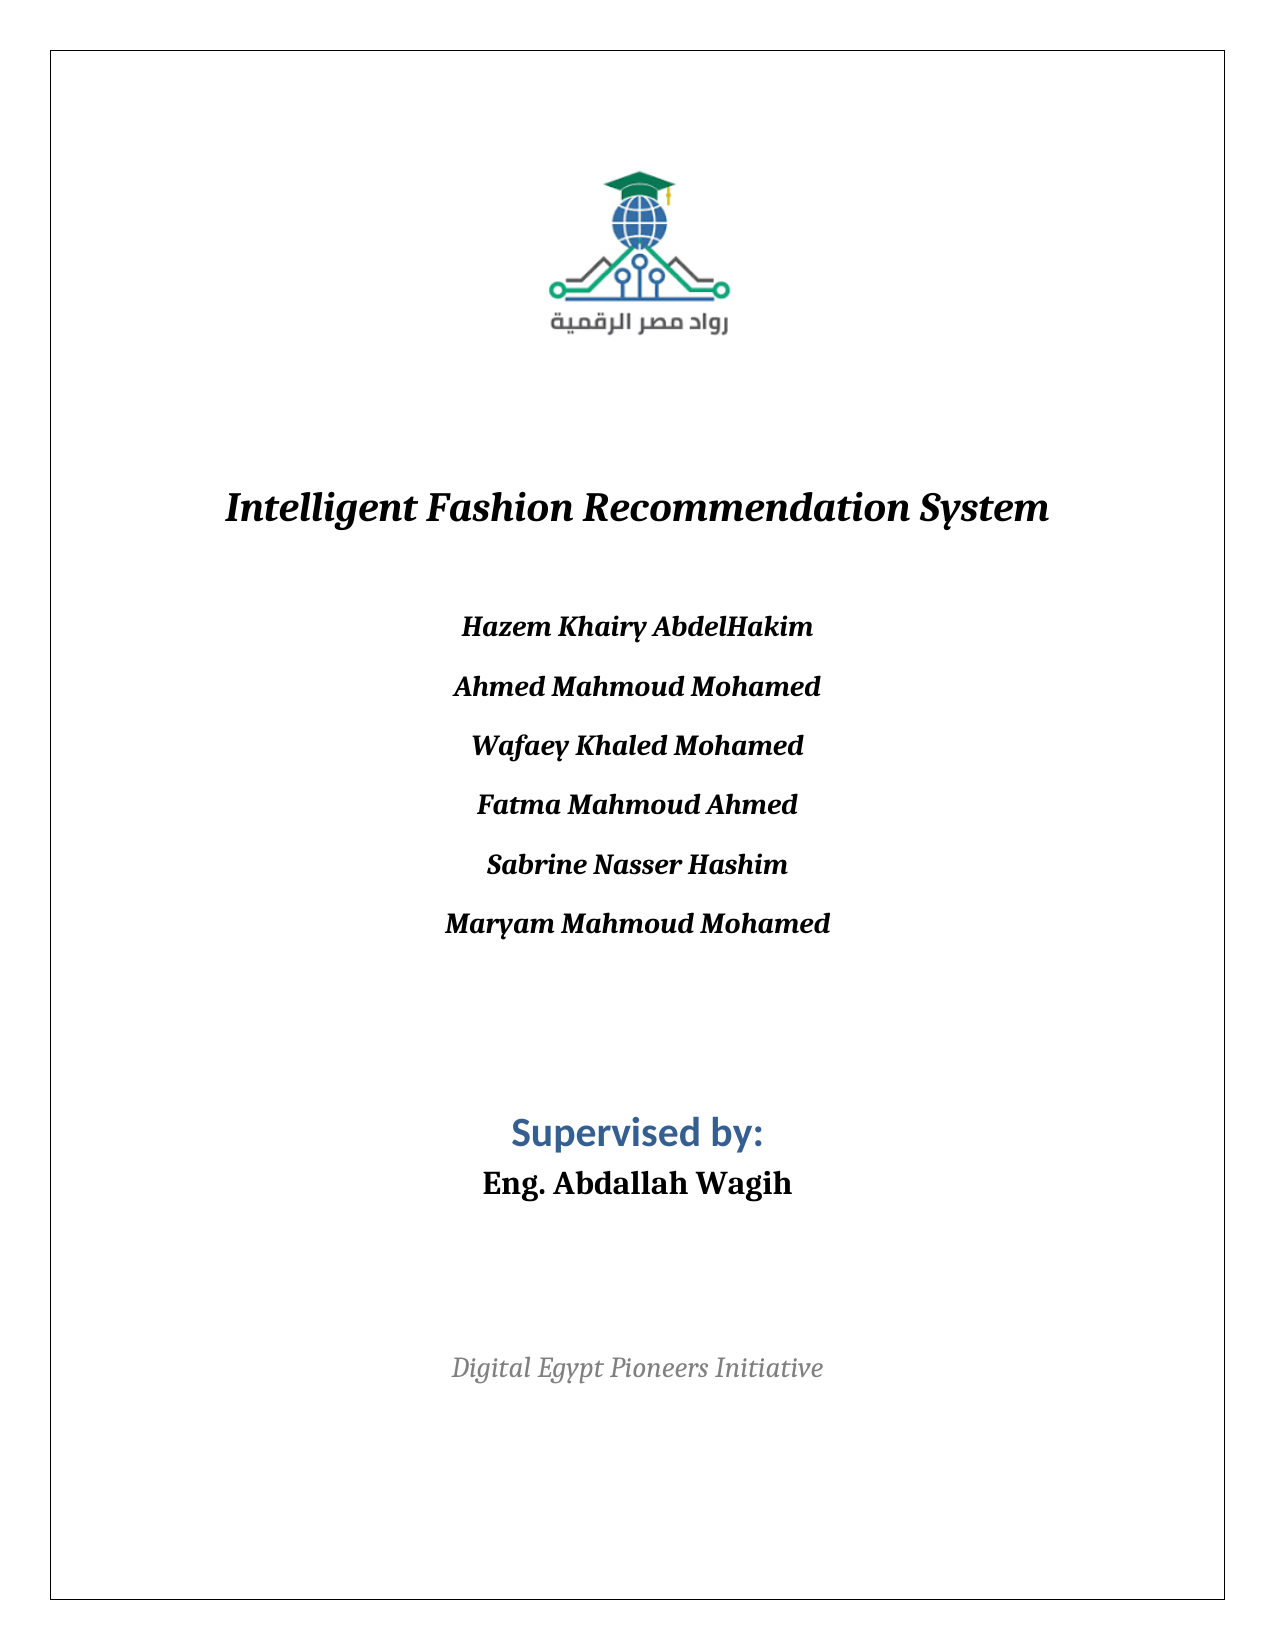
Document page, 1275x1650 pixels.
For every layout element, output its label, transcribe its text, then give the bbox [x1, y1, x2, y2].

text Fatma Mahmoud Ahmed [187, 788, 1087, 822]
text Hazem Khairy AbdelHakim [187, 610, 1087, 644]
text Wafaey Khaled Mohamed [187, 729, 1087, 763]
subtitle Supervised by: [187, 1106, 1087, 1157]
text Sabrine Nasser Hashim [187, 848, 1087, 881]
text Intelligent Fashion Recommendation System [187, 483, 1087, 531]
text Maryam Mahmoud Mohamed [187, 907, 1087, 941]
text Digital Egypt Pioneers Initiative [187, 1351, 1087, 1384]
picture [516, 150, 759, 378]
text Eng. Abdallah Wagih [187, 1165, 1087, 1203]
text Ahmed Mahmoud Mohamed [187, 670, 1087, 703]
